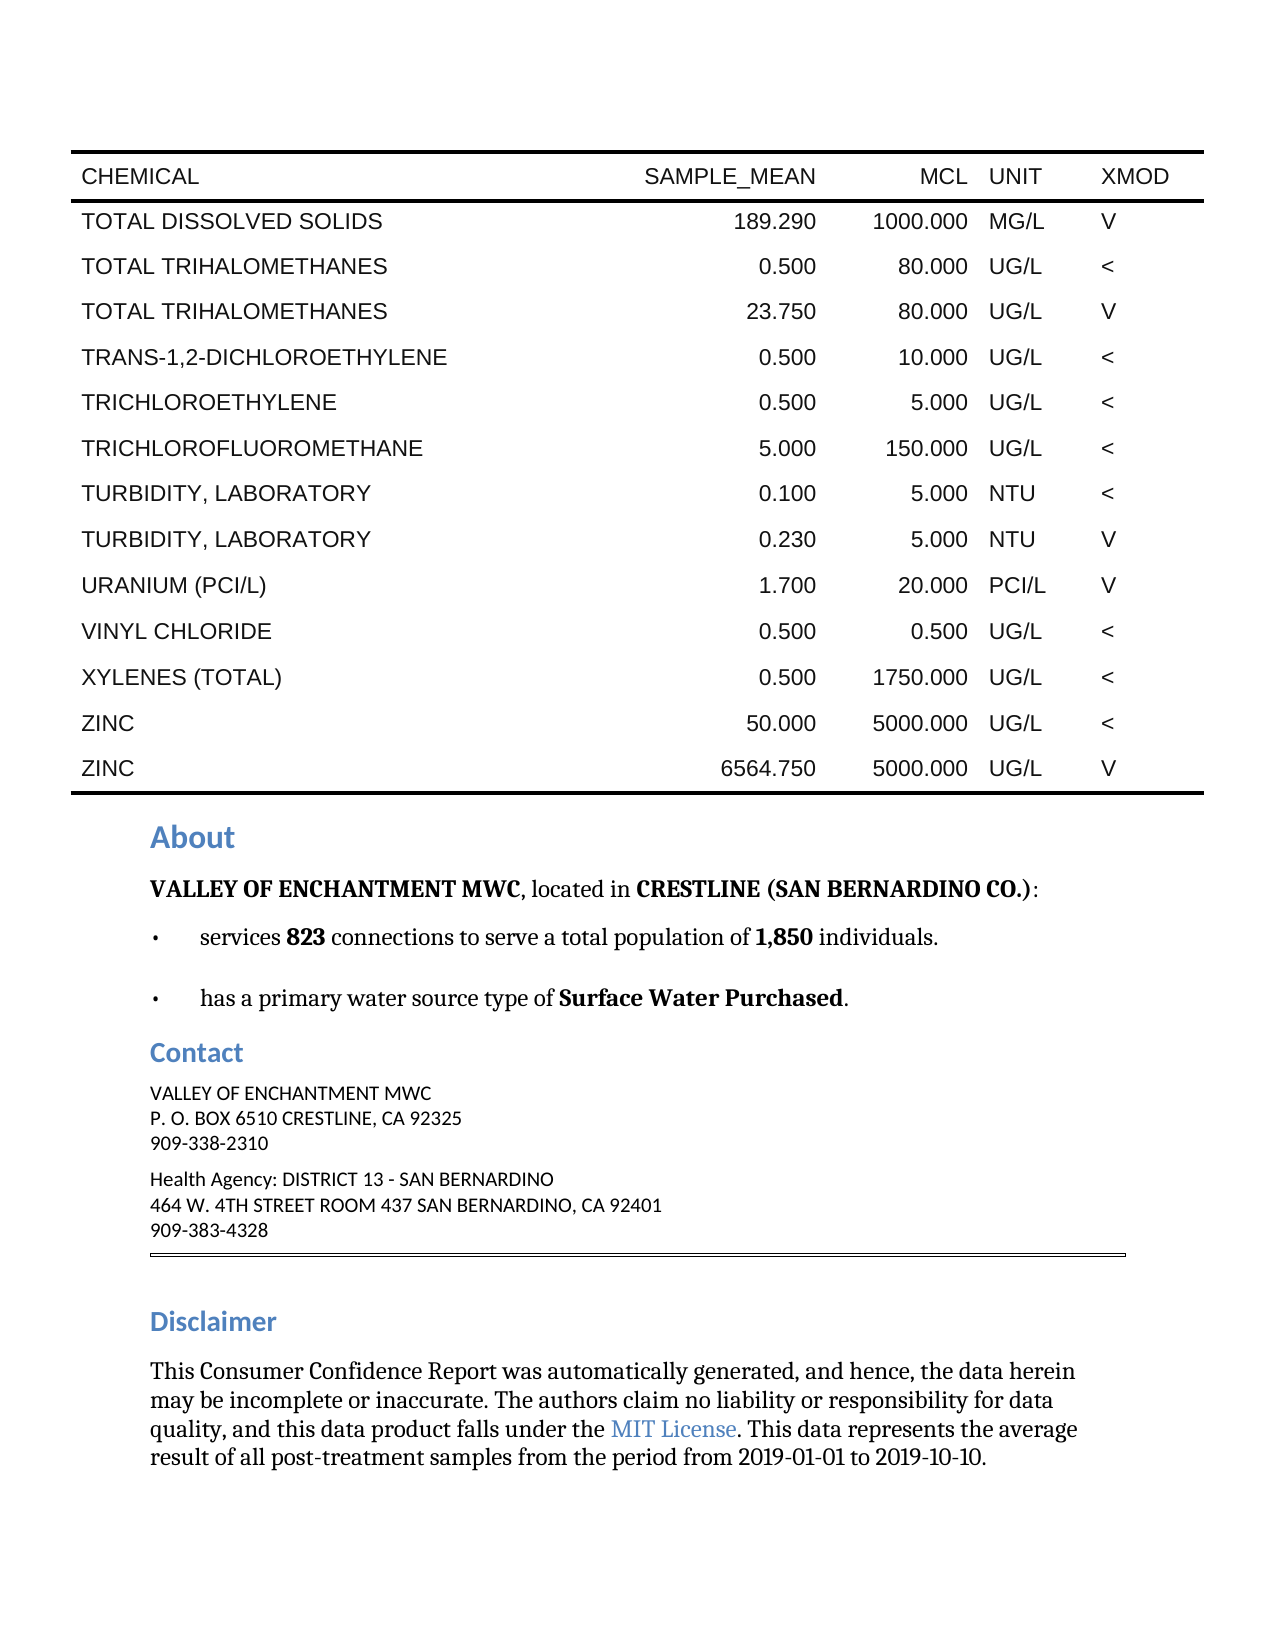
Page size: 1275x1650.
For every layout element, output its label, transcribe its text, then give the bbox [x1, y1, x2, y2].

text This Consumer Confidence Report was automatically generated, and hence, the data herein may be incomplete or inaccurate. The authors claim no liability or responsibility for data quality, and this data product falls under the MIT License. This data represents the average result of all post-treatment samples from the period from 2019-01-01 to 2019-10-10. [150, 1357, 1125, 1472]
subtitle Disclaimer [150, 1303, 1125, 1338]
table_cell 0.500 [614, 380, 826, 425]
table_cell NTU [978, 470, 1090, 516]
table_cell V [1090, 562, 1204, 609]
table_cell NTU [978, 516, 1090, 562]
table_cell 5.000 [826, 516, 978, 562]
table_cell 10.000 [826, 334, 978, 380]
table_cell VINYL CHLORIDE [71, 609, 614, 654]
table_cell 0.500 [614, 654, 826, 700]
table_cell 50.000 [614, 700, 826, 746]
table_cell UG/L [978, 700, 1090, 746]
table_header CHEMICAL [71, 154, 614, 198]
table_cell < [1090, 334, 1204, 380]
table_cell UG/L [978, 289, 1090, 334]
text VALLEY OF ENCHANTMENT MWC, located in CRESTLINE (SAN BERNARDINO CO.): [150, 875, 1125, 904]
table_cell TURBIDITY, LABORATORY [71, 516, 614, 562]
table_cell < [1090, 609, 1204, 654]
table_cell V [1090, 746, 1204, 791]
table_cell 0.100 [614, 470, 826, 516]
table_cell TOTAL TRIHALOMETHANES [71, 289, 614, 334]
text VALLEY OF ENCHANTMENT MWC P. O. BOX 6510 CRESTLINE, CA 92325 909-338-2310 [150, 1080, 1125, 1156]
table_cell 23.750 [614, 289, 826, 334]
table_cell V [1090, 289, 1204, 334]
table_cell 5000.000 [826, 746, 978, 791]
table_cell TURBIDITY, LABORATORY [71, 470, 614, 516]
table_cell 5.000 [614, 425, 826, 470]
table_cell 1000.000 [826, 203, 978, 244]
table_cell TOTAL TRIHALOMETHANES [71, 244, 614, 289]
table_cell UG/L [978, 244, 1090, 289]
table_cell 0.500 [614, 244, 826, 289]
table_cell 1750.000 [826, 654, 978, 700]
table_cell TRANS-1,2-DICHLOROETHYLENE [71, 334, 614, 380]
table_cell < [1090, 700, 1204, 746]
table_cell 1.700 [614, 562, 826, 609]
table_header MCL [826, 154, 978, 198]
table_cell UG/L [978, 654, 1090, 700]
table_cell ZINC [71, 746, 614, 791]
table_cell UG/L [978, 380, 1090, 425]
table_cell < [1090, 244, 1204, 289]
table_cell 6564.750 [614, 746, 826, 791]
table_cell 189.290 [614, 203, 826, 244]
table_cell TRICHLOROFLUOROMETHANE [71, 425, 614, 470]
table_header XMOD [1090, 154, 1204, 198]
subtitle Contact [150, 1034, 1125, 1069]
table_cell TOTAL DISSOLVED SOLIDS [71, 203, 614, 244]
table_cell MG/L [978, 203, 1090, 244]
table_header UNIT [978, 154, 1090, 198]
table_cell 5000.000 [826, 700, 978, 746]
table_cell UG/L [978, 746, 1090, 791]
table_cell 20.000 [826, 562, 978, 609]
table_cell 0.500 [826, 609, 978, 654]
table_cell 150.000 [826, 425, 978, 470]
list has a primary water source type of Surface Water Purchased. [150, 984, 1125, 1013]
table_cell PCI/L [978, 562, 1090, 609]
table_cell V [1090, 203, 1204, 244]
text Health Agency: DISTRICT 13 - SAN BERNARDINO 464 W. 4TH STREET ROOM 437 SAN BERNARDINO, CA 92401 909-383-4328 [150, 1166, 1125, 1243]
table_cell ZINC [71, 700, 614, 746]
table_cell 5.000 [826, 470, 978, 516]
table_cell 0.500 [614, 609, 826, 654]
table_cell 80.000 [826, 289, 978, 334]
table_cell 0.230 [614, 516, 826, 562]
table_cell TRICHLOROETHYLENE [71, 380, 614, 425]
table_cell UG/L [978, 425, 1090, 470]
table_cell URANIUM (PCI/L) [71, 562, 614, 609]
table_cell < [1090, 425, 1204, 470]
list services 823 connections to serve a total population of 1,850 individuals. [150, 923, 1125, 980]
table_cell UG/L [978, 334, 1090, 380]
table_cell XYLENES (TOTAL) [71, 654, 614, 700]
table_cell UG/L [978, 609, 1090, 654]
table_cell 0.500 [614, 334, 826, 380]
table_cell V [1090, 516, 1204, 562]
table_cell < [1090, 470, 1204, 516]
table_cell 80.000 [826, 244, 978, 289]
table_header SAMPLE_MEAN [614, 154, 826, 198]
subtitle About [150, 816, 1125, 857]
table_cell < [1090, 380, 1204, 425]
table_cell 5.000 [826, 380, 978, 425]
table_cell < [1090, 654, 1204, 700]
